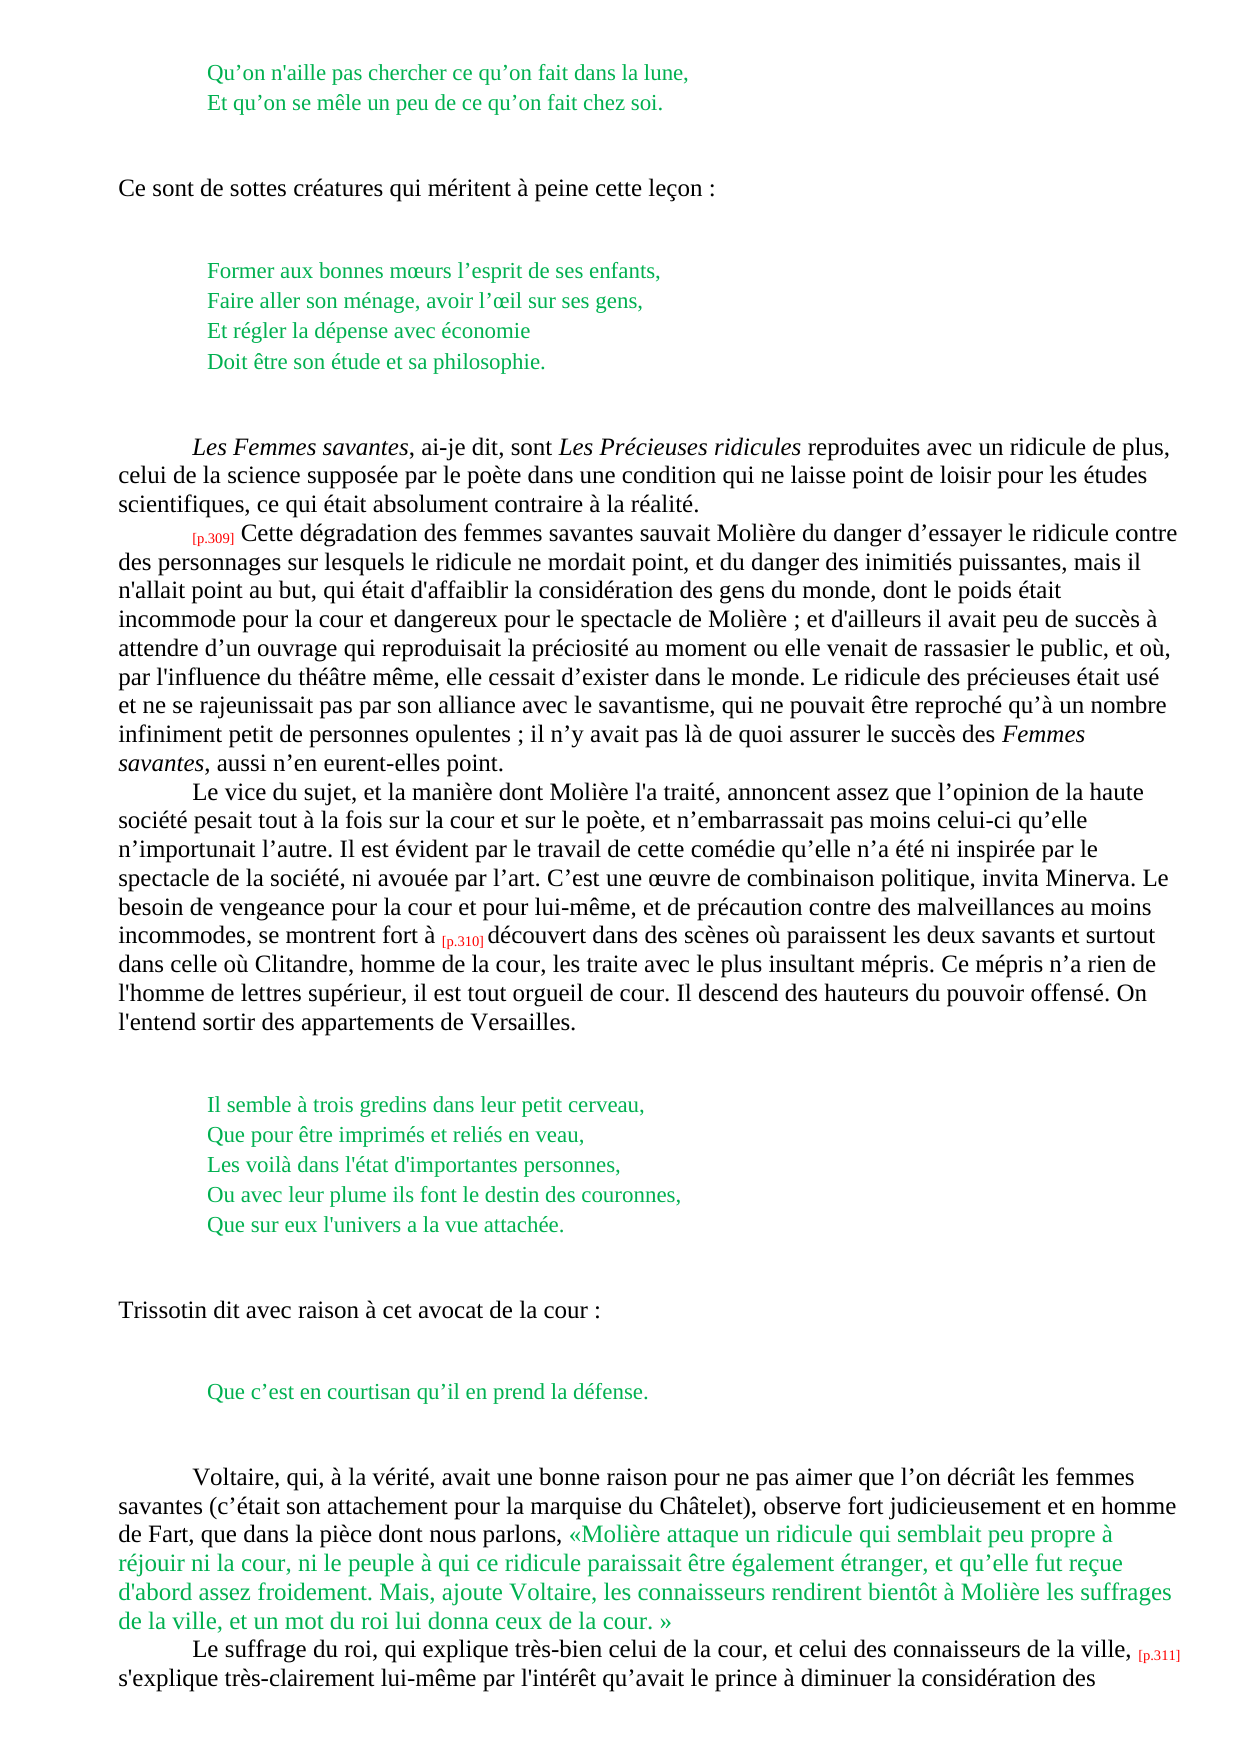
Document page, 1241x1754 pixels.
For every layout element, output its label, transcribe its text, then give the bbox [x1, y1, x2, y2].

text Il semble à trois gredins dans leur petit cerveau, [207, 1091, 1181, 1117]
text Les voilà dans l'état d'importantes personnes, [207, 1151, 1181, 1177]
text Que c’est en courtisan qu’il en prend la défense. [207, 1378, 1181, 1404]
text Trissotin dit avec raison à cet avocat de la cour : [118, 1296, 1181, 1324]
text Ce sont de sottes créatures qui méritent à peine cette leçon : [118, 173, 1181, 202]
text Que pour être imprimés et reliés en veau, [207, 1121, 1181, 1147]
text Et qu’on se mêle un peu de ce qu’on fait chez soi. [207, 89, 1181, 116]
text Faire aller son ménage, avoir l’œil sur ses gens, [207, 287, 1181, 314]
text [p.309] Cette dégradation des femmes savantes sauvait Molière du danger d’essayer le ridicule contre des personnages sur lesquels le ridicule ne mordait point, et du danger des inimitiés puissantes, mais il n'allait point au but, qui était d'affaiblir la considération des gens du monde, dont le poids était incommode pour la cour et dangereux pour le spectacle de Molière ; et d'ailleurs il avait peu de succès à attendre d’un ouvrage qui reproduisait la préciosité au moment ou elle venait de rassasier le public, et où, par l'influence du théâtre même, elle cessait d’exister dans le monde. Le ridicule des précieuses était usé et ne se rajeunissait pas par son alliance avec le savantisme, qui ne pouvait être reproché qu’à un nombre infiniment petit de personnes opulentes ; il n’y avait pas là de quoi assurer le succès des Femmes savantes, aussi n’en eurent-elles point. [118, 518, 1181, 777]
text Voltaire, qui, à la vérité, avait une bonne raison pour ne pas aimer que l’on décriât les femmes savantes (c’était son attachement pour la marquise du Châtelet), observe fort judicieusement et en homme de Fart, que dans la pièce dont nous parlons, «Molière attaque un ridicule qui semblait peu propre à réjouir ni la cour, ni le peuple à qui ce ridicule paraissait être également étranger, et qu’elle fut reçue d'abord assez froidement. Mais, ajoute Voltaire, les connaisseurs rendirent bientôt à Molière les suffrages de la ville, et un mot du roi lui donna ceux de la cour. » [118, 1462, 1181, 1634]
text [118, 1634, 1181, 1692]
text Qu’on n'aille pas chercher ce qu’on fait dans la lune, [207, 59, 1181, 85]
text Le vice du sujet, et la manière dont Molière l'a traité, annoncent assez que l’opinion de la haute société pesait tout à la fois sur la cour et sur le poète, et n’embarrassait pas moins celui-ci qu’elle n’importunait l’autre. Il est évident par le travail de cette comédie qu’elle n’a été ni inspirée par le spectacle de la société, ni avouée par l’art. C’est une œuvre de combinaison politique, invita Minerva. Le besoin de vengeance pour la cour et pour lui-même, et de précaution contre des malveillances au moins incommodes, se montrent fort à [p.310] découvert dans des scènes où paraissent les deux savants et surtout dans celle où Clitandre, homme de la cour, les traite avec le plus insultant mépris. Ce mépris n’a rien de l'homme de lettres supérieur, il est tout orgueil de cour. Il descend des hauteurs du pouvoir offensé. On l'entend sortir des appartements de Versailles. [118, 777, 1181, 1036]
text Former aux bonnes mœurs l’esprit de ses enfants, [207, 257, 1181, 283]
text Les Femmes savantes, ai-je dit, sont Les Précieuses ridicules reproduites avec un ridicule de plus, celui de la science supposée par le poète dans une condition qui ne laisse point de loisir pour les études scientifiques, ce qui était absolument contraire à la réalité. [118, 432, 1181, 518]
text Ou avec leur plume ils font le destin des couronnes, [207, 1181, 1181, 1208]
text Et régler la dépense avec économie [207, 318, 1181, 344]
text Doit être son étude et sa philosophie. [207, 348, 1181, 374]
text Que sur eux l'univers a la vue attachée. [207, 1212, 1181, 1238]
